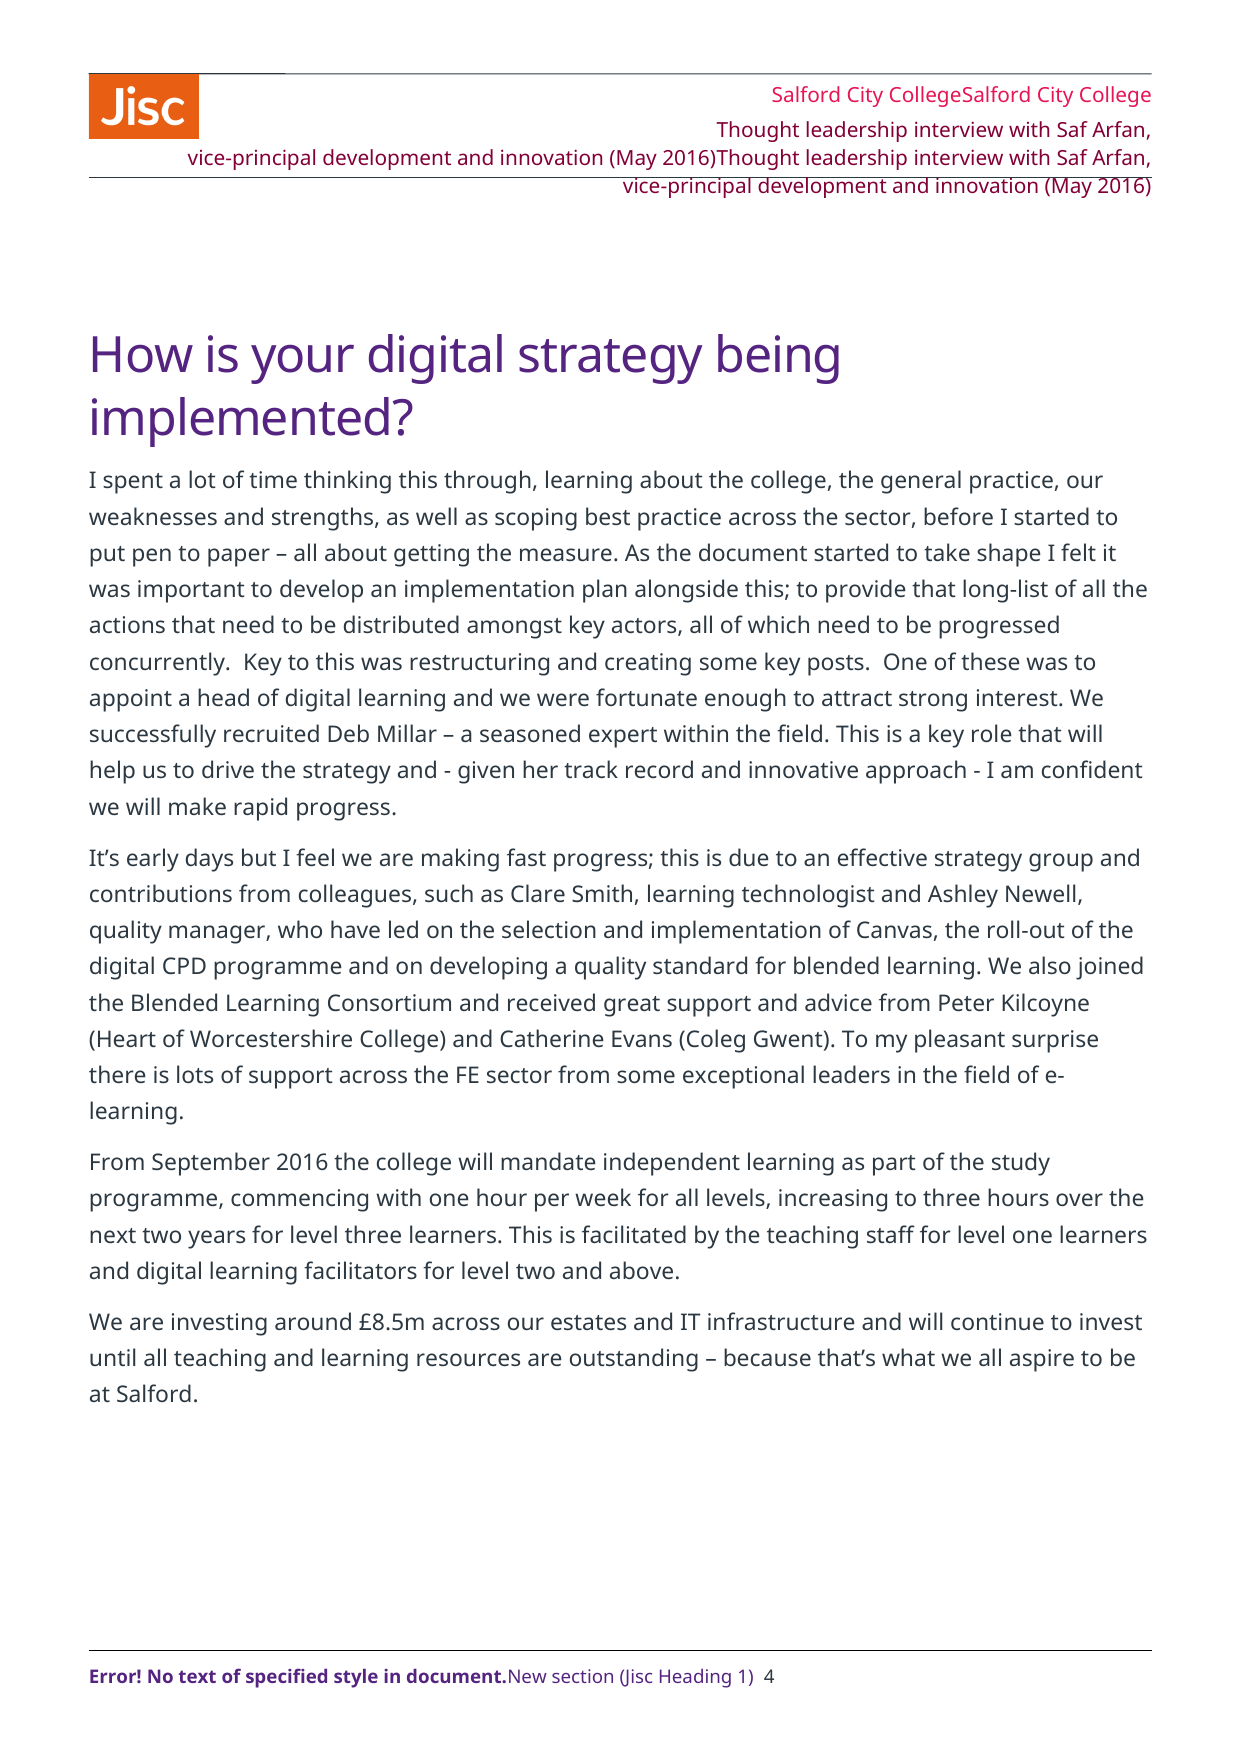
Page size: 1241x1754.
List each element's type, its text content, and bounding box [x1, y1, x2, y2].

text It’s early days but I feel we are making fast progress; this is due to an effective strategy group and contributions from colleagues, such as Clare Smith, learning technologist and Ashley Newell, quality manager, who have led on the selection and implementation of Canvas, the roll-out of the digital CPD programme and on developing a quality standard for blended learning. We also joined the Blended Learning Consortium and received great support and advice from Peter Kilcoyne (Heart of Worcestershire College) and Catherine Evans (Coleg Gwent). To my pleasant surprise there is lots of support across the FE sector from some exceptional leaders in the field of e-learning. [89, 841, 1152, 1126]
picture [88, 74, 199, 139]
text From September 2016 the college will mandate independent learning as part of the study programme, commencing with one hour per week for all levels, increasing to three hours over the next two years for level three learners. This is facilitated by the teaching staff for level one learners and digital learning facilitators for level two and above. [89, 1146, 1152, 1286]
subtitle How is your digital strategy being implemented? [89, 320, 1152, 450]
text We are investing around £8.5m across our estates and IT infrastructure and will continue to invest until all teaching and learning resources are outstanding – because that’s what we all aspire to be at Salford. [89, 1306, 1152, 1409]
text I spent a lot of time thinking this through, learning about the college, the general practice, our weaknesses and strengths, as well as scoping best practice across the sector, before I started to put pen to paper – all about getting the measure. As the document started to take shape I felt it was important to develop an implementation plan alongside this; to provide that long-list of all the actions that need to be distributed amongst key actors, all of which need to be progressed concurrently. Key to this was restructuring and creating some key posts. One of these was to appoint a head of digital learning and we were fortunate enough to attract strong interest. We successfully recruited Deb Millar – a seasoned expert within the field. This is a key role that will help us to drive the strategy and - given her track record and innovative approach - I am confident we will make rapid progress. [89, 464, 1152, 822]
